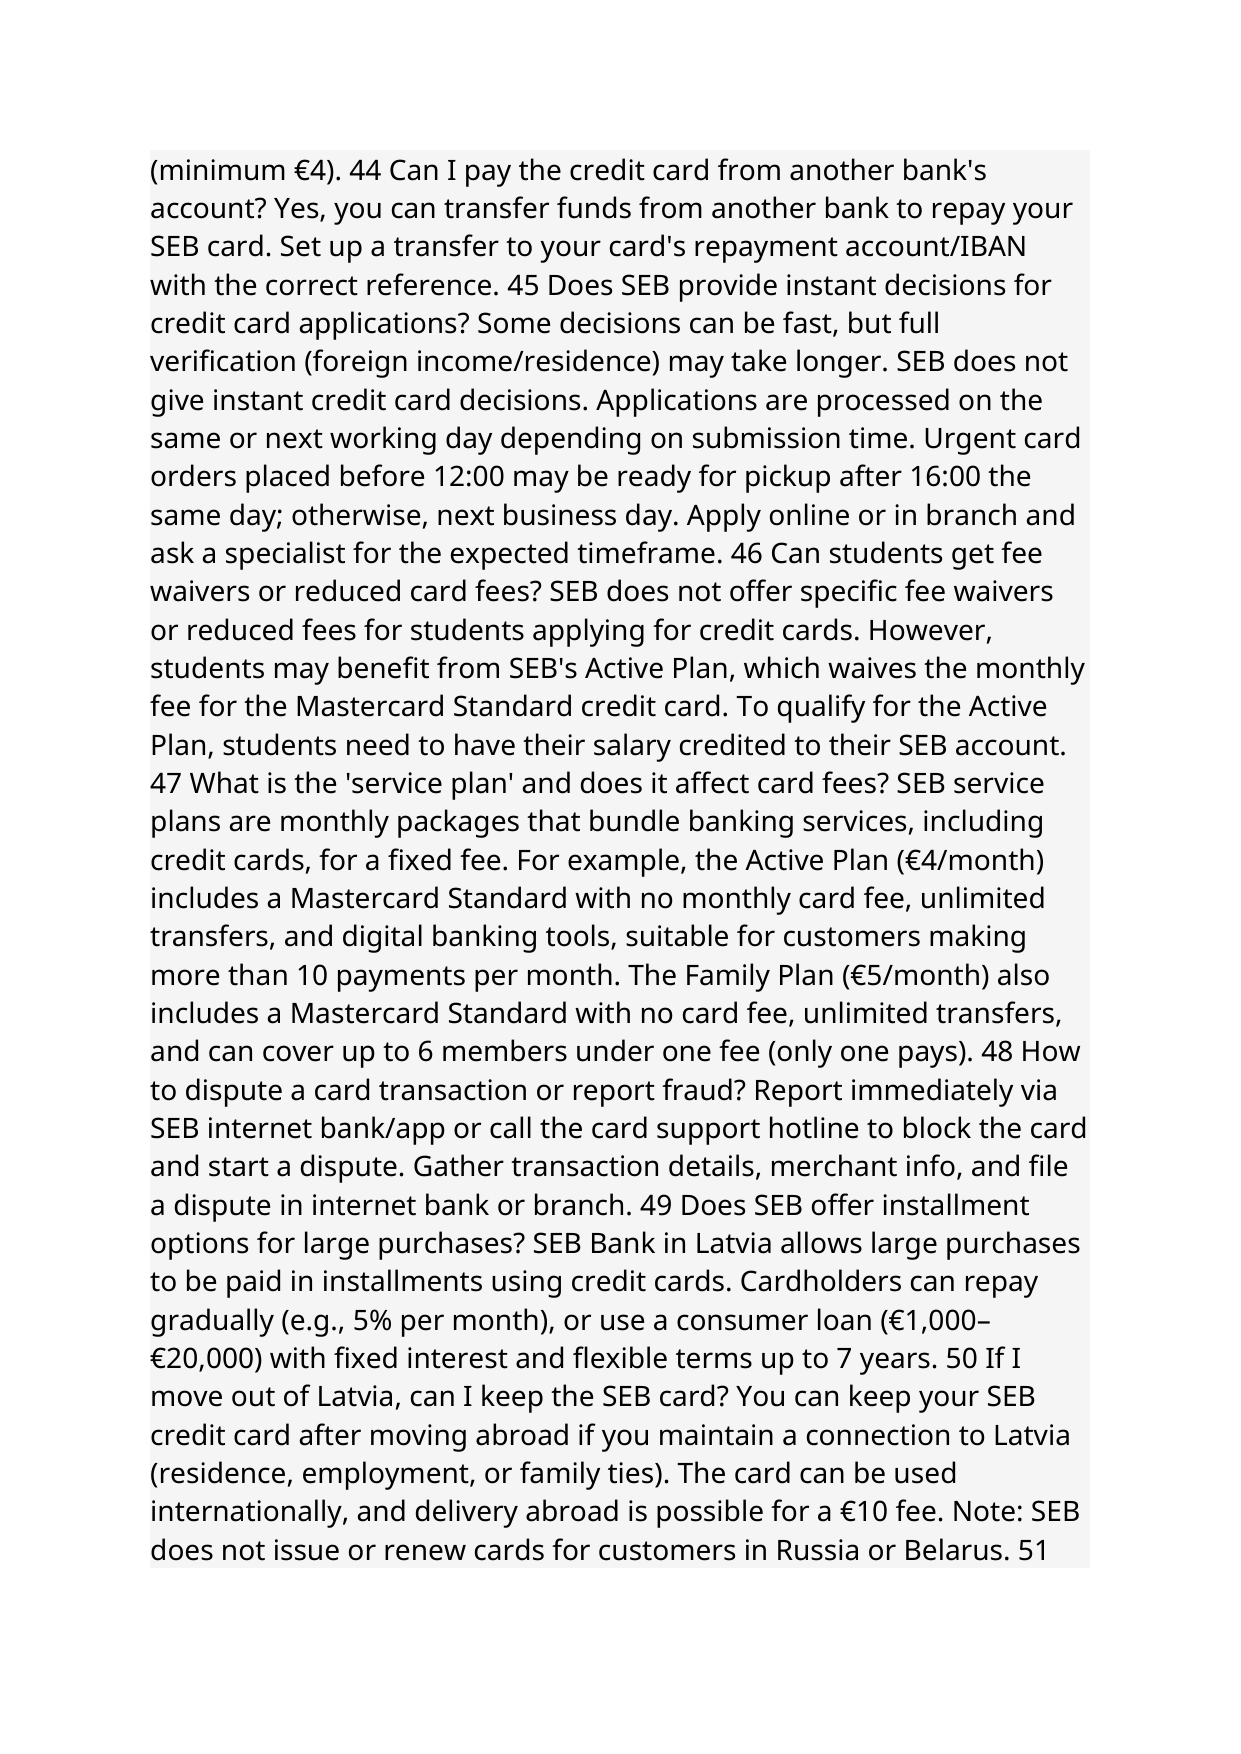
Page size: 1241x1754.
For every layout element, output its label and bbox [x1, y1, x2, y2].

text [150, 150, 1090, 1568]
